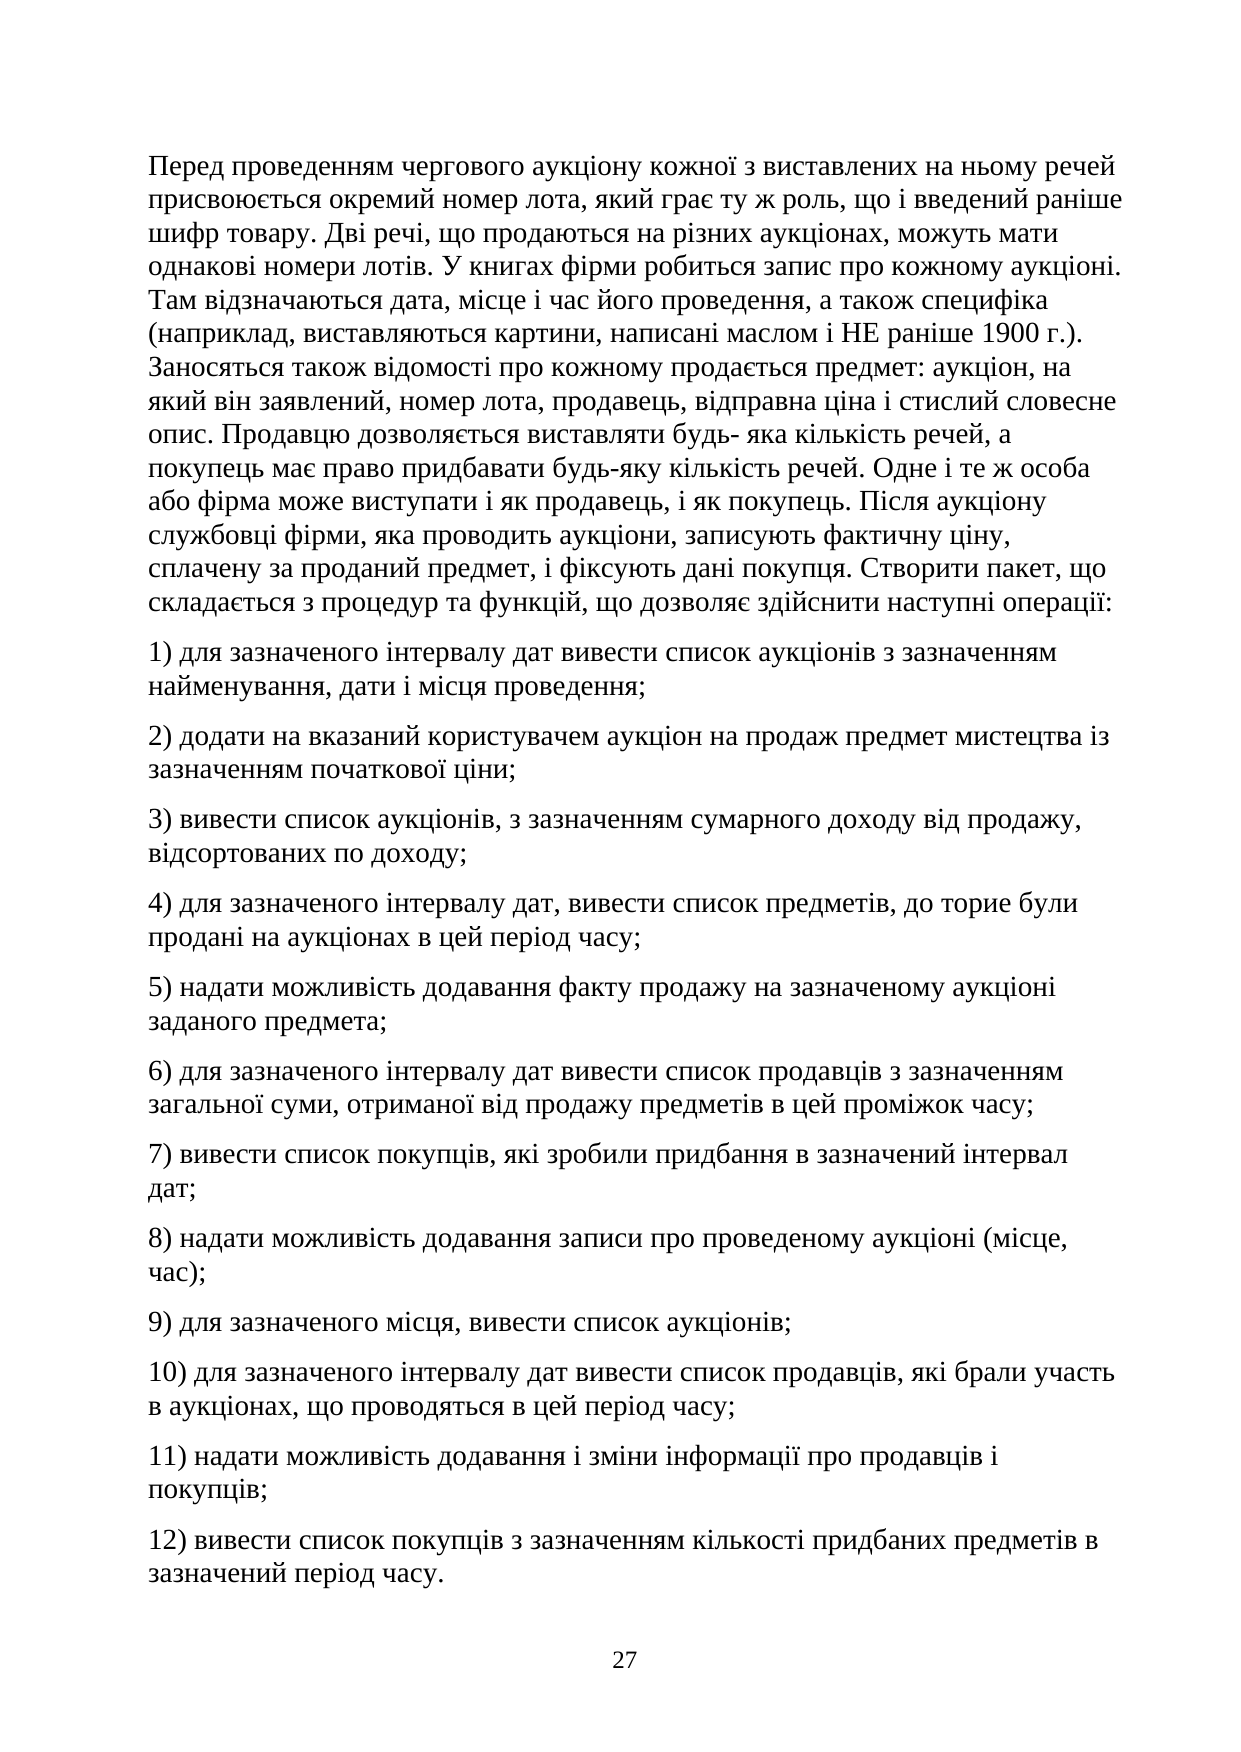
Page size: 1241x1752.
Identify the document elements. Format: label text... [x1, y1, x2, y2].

text 8) надати можливість додавання записи про проведеному аукціоні (місце, час); [148, 1220, 1123, 1287]
text 12) вивести список покупців з зазначенням кількості придбаних предметів в зазначений період часу. [148, 1522, 1123, 1618]
text 10) для зазначеного інтервалу дат вивести список продавців, які брали участь в аукціонах, що проводяться в цей період часу; [148, 1354, 1123, 1421]
text 5) надати можливість додавання факту продажу на зазначеному аукціоні заданого предмета; [148, 969, 1123, 1036]
text 6) для зазначеного інтервалу дат вивести список продавців з зазначенням загальної суми, отриманої від продажу предметів в цей проміжок часу; [148, 1053, 1123, 1120]
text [148, 148, 1123, 617]
text 3) вивести список аукціонів, з зазначенням сумарного доходу від продажу, відсортованих по доходу; [148, 802, 1123, 869]
text 9) для зазначеного місця, вивести список аукціонів; [148, 1304, 1123, 1338]
text 2) додати на вказаний користувачем аукціон на продаж предмет мистецтва із зазначенням початкової ціни; [148, 718, 1123, 785]
text 1) для зазначеного інтервалу дат вивести список аукціонів з зазначенням найменування, дати і місця проведення; [148, 634, 1123, 701]
text 7) вивести список покупців, які зробили придбання в зазначений інтервал дат; [148, 1137, 1123, 1204]
text 4) для зазначеного інтервалу дат, вивести список предметів, до торие були продані на аукціонах в цей період часу; [148, 885, 1123, 952]
text 11) надати можливість додавання і зміни інформації про продавців і покупців; [148, 1438, 1123, 1505]
